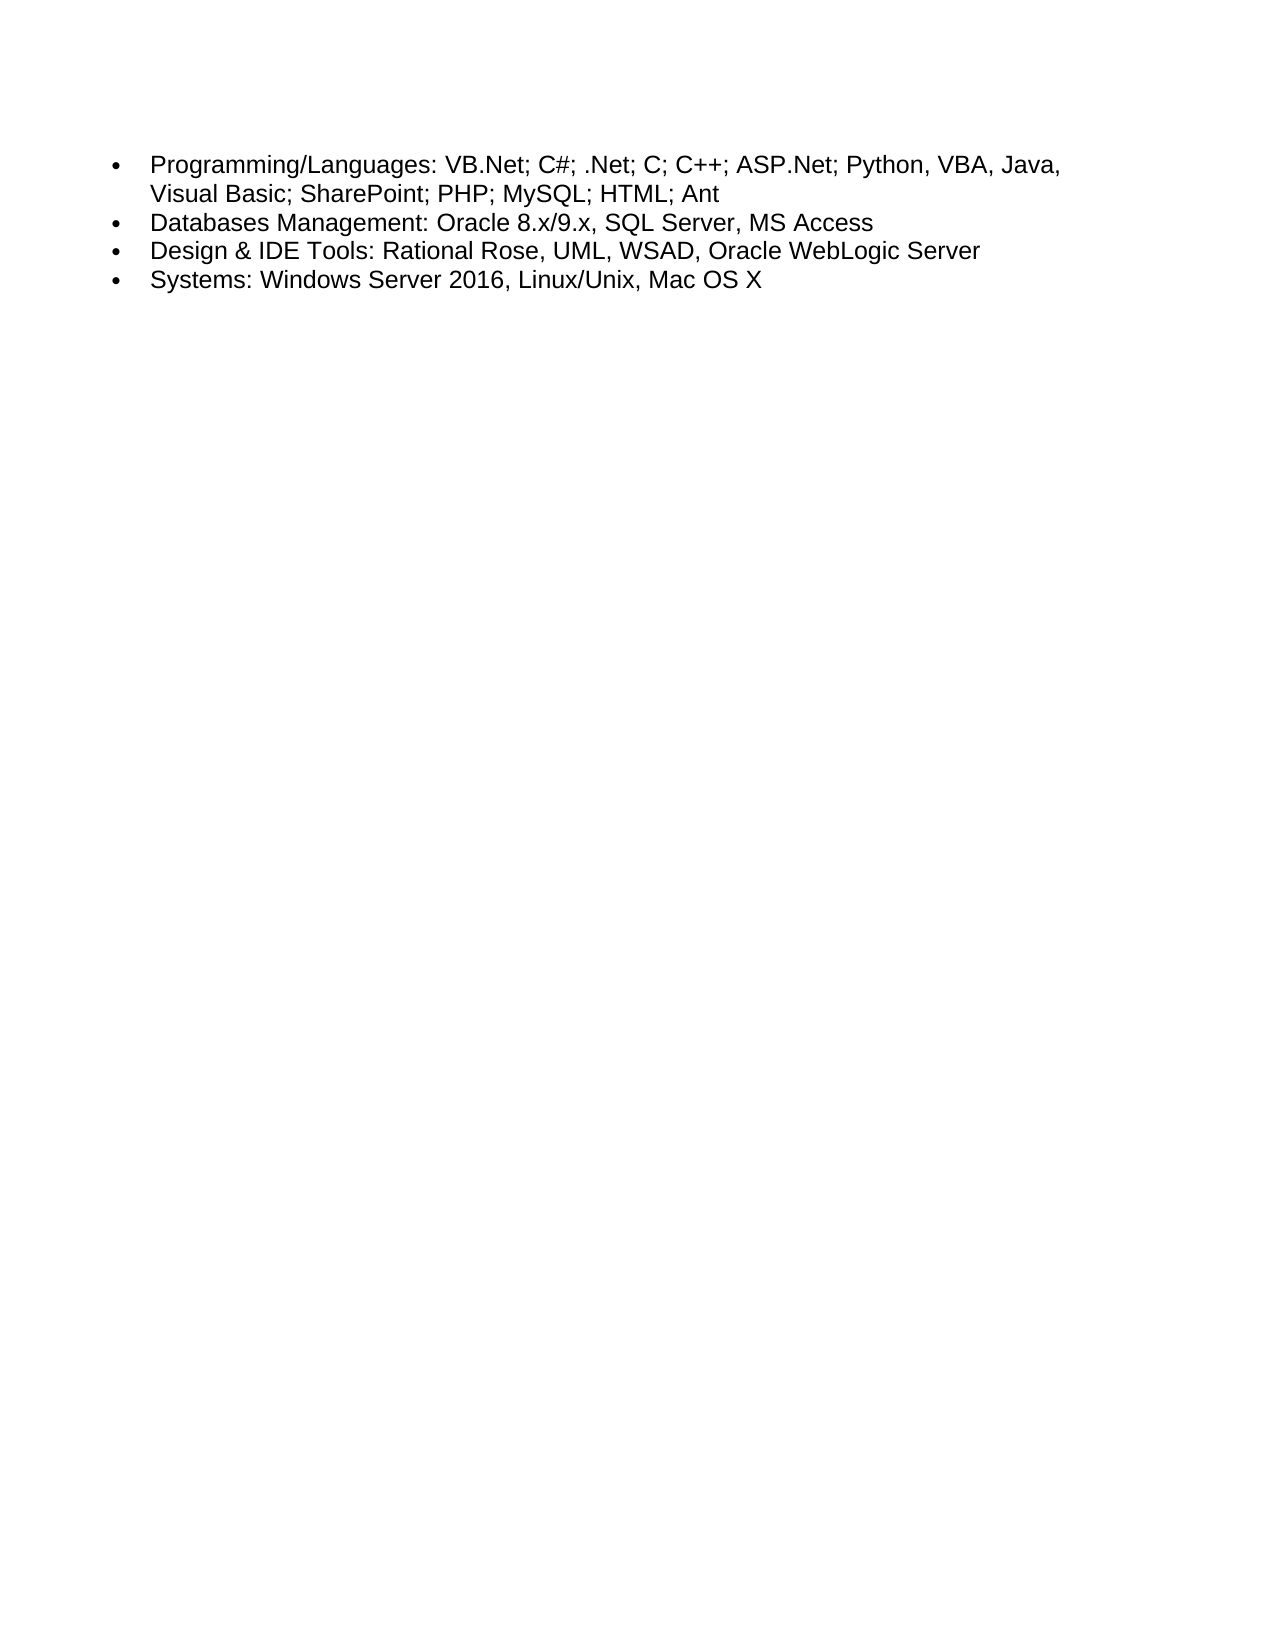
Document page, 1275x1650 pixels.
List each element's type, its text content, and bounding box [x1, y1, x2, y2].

list Design & IDE Tools: Rational Rose, UML, WSAD, Oracle WebLogic Server [112, 236, 1100, 265]
list Databases Management: Oracle 8.x/9.x, SQL Server, MS Access [112, 207, 1100, 236]
list Programming/Languages: VB.Net; C#; .Net; C; C++; ASP.Net; Python, VBA, Java, Visual Basic; SharePoint; PHP; MySQL; HTML; Ant [112, 150, 1100, 207]
list Systems: Windows Server 2016, Linux/Unix, Mac OS X [112, 265, 1100, 294]
